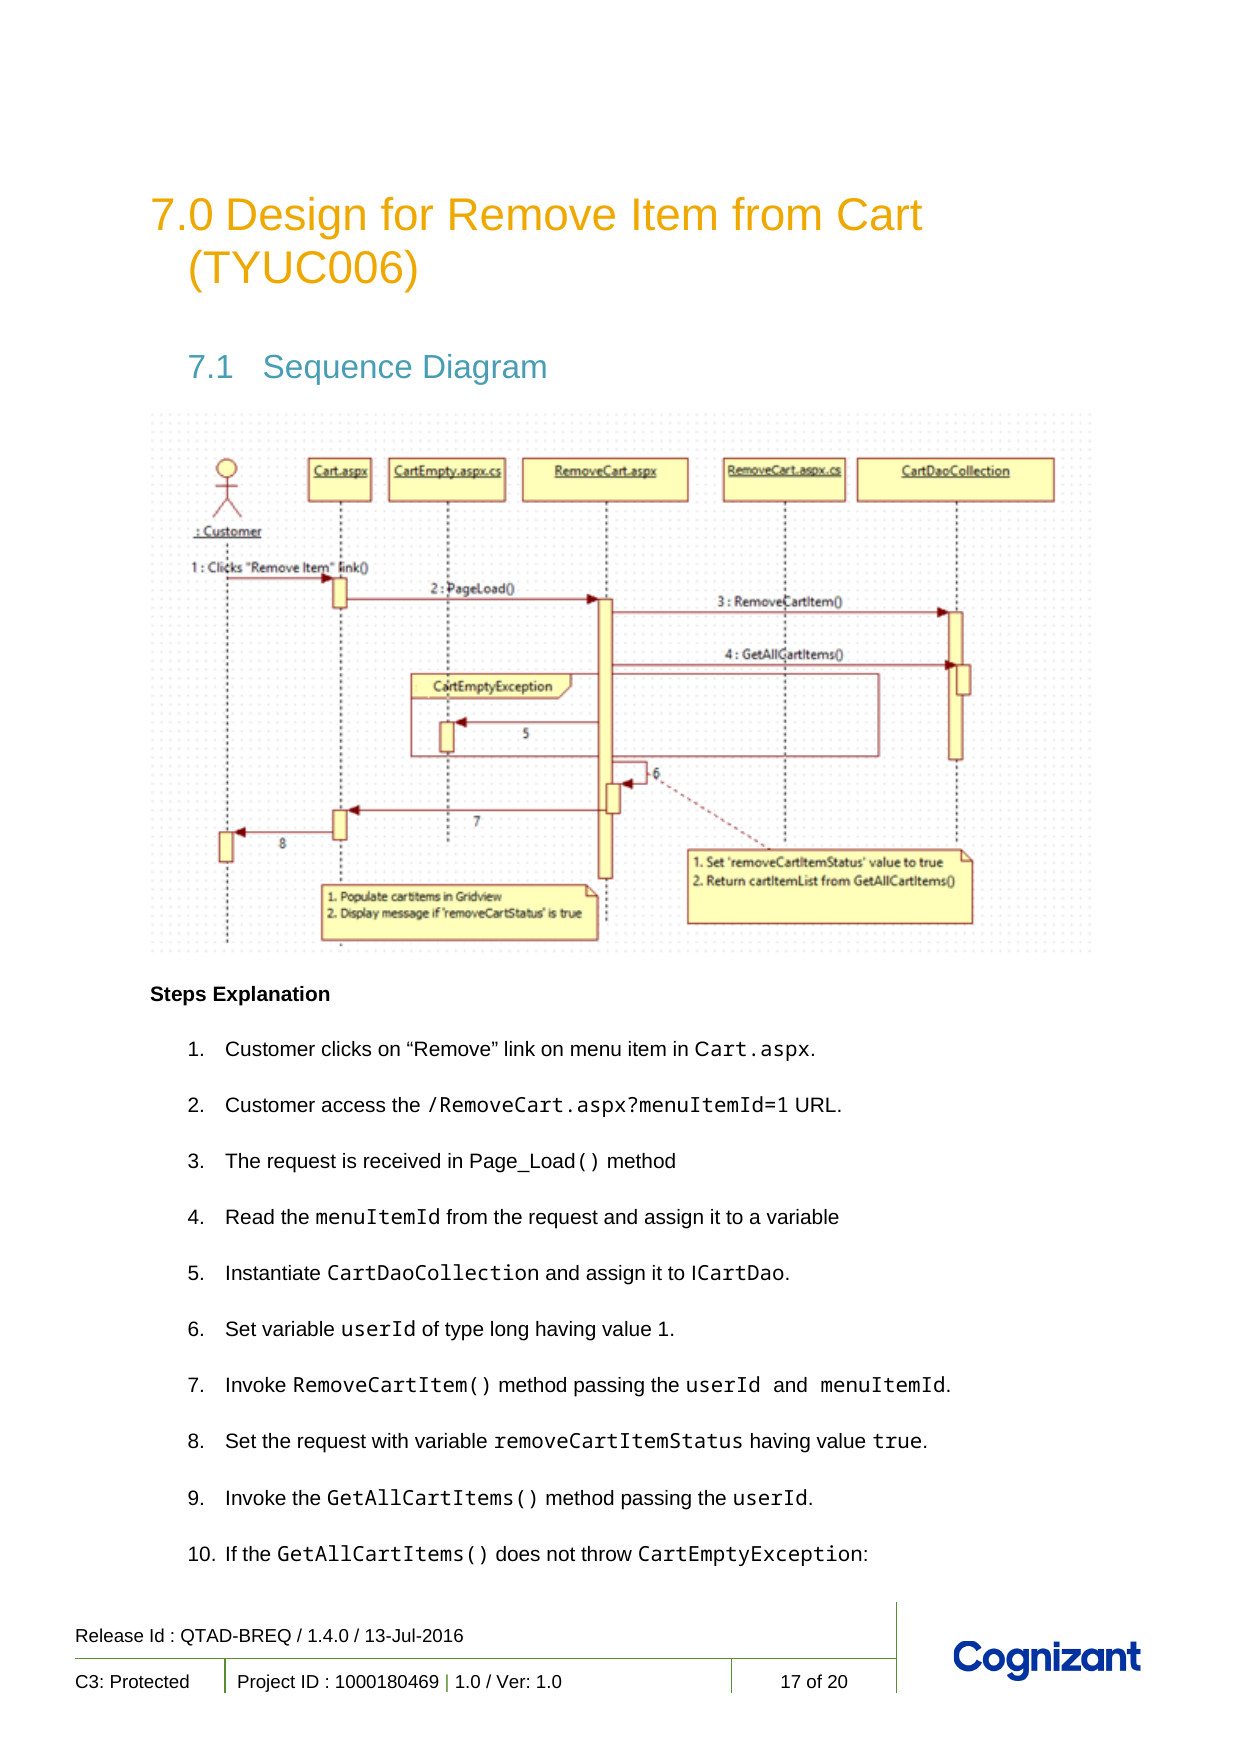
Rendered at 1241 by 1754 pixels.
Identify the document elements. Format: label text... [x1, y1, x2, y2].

list Instantiate CartDaoCollection and assign it to ICartDao. [187, 1258, 1078, 1287]
list Invoke the GetAllCartItems() method passing the userId. [187, 1483, 1078, 1511]
picture [150, 413, 1096, 954]
list Set the request with variable removeCartItemStatus having value true. [187, 1427, 1078, 1455]
subtitle Sequence Diagram [187, 347, 1090, 386]
list Customer clicks on “Remove” link on menu item in Cart.aspx. [187, 1034, 1078, 1062]
picture [953, 1641, 1142, 1681]
list The request is received in Page_Load() method [187, 1146, 1078, 1174]
list Invoke RemoveCartItem() method passing the userId and menuItemId. [187, 1371, 1078, 1399]
subtitle Design for Remove Item from Cart (TYUC006) [150, 187, 1078, 293]
text Steps Explanation [150, 981, 1078, 1006]
list Customer access the /RemoveCart.aspx?menuItemId=1 URL. [187, 1090, 1078, 1118]
list Set variable userId of type long having value 1. [187, 1314, 1078, 1343]
list If the GetAllCartItems() does not throw CartEmptyException: [187, 1539, 1078, 1567]
list Read the menuItemId from the request and assign it to a variable [187, 1202, 1078, 1231]
